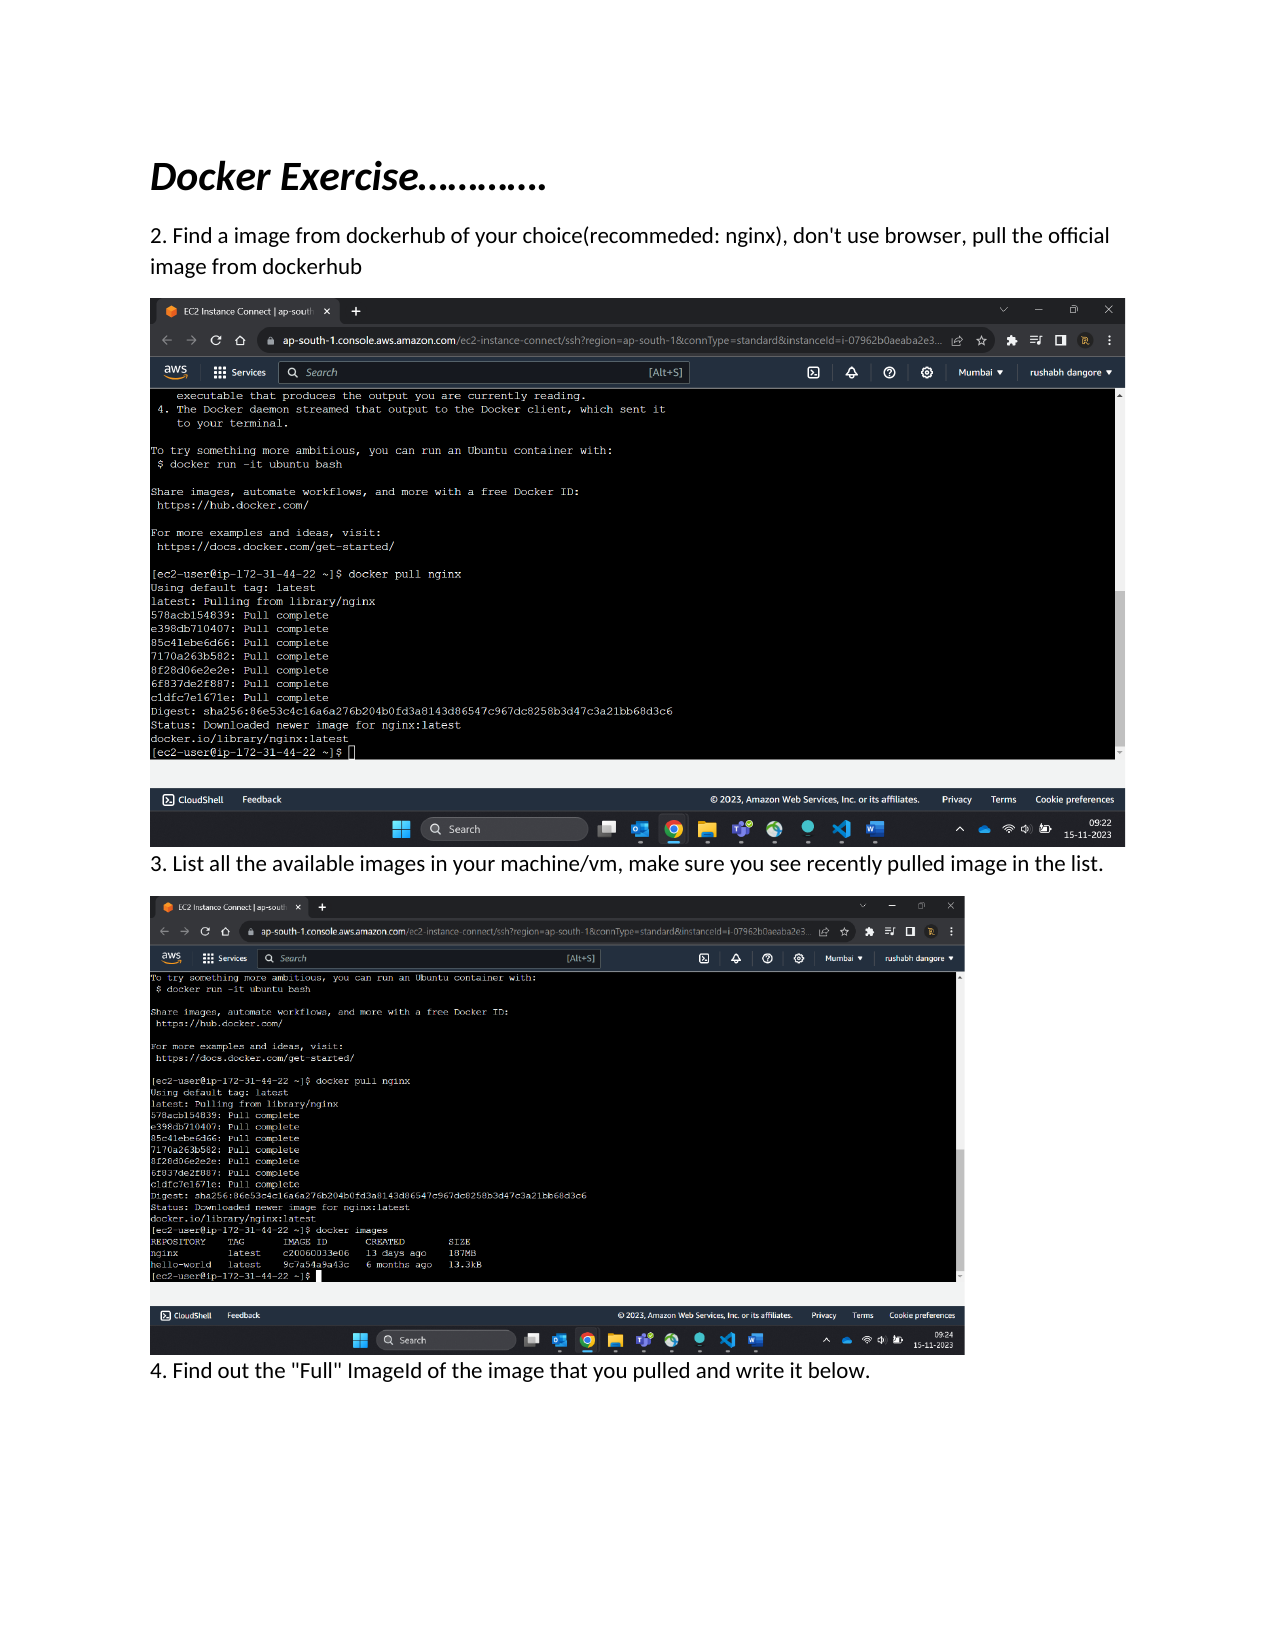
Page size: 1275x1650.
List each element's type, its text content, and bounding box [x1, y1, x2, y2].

text Docker Exercise…………. [150, 150, 1125, 201]
picture [150, 896, 965, 1355]
text 2. Find a image from dockerhub of your choice(recommeded: nginx), don't use browser, pull the official image from dockerhub [150, 222, 1125, 280]
picture [150, 298, 1125, 847]
text 3. List all the available images in your machine/vm, make sure you see recently pulled image in the list. [150, 847, 1125, 877]
